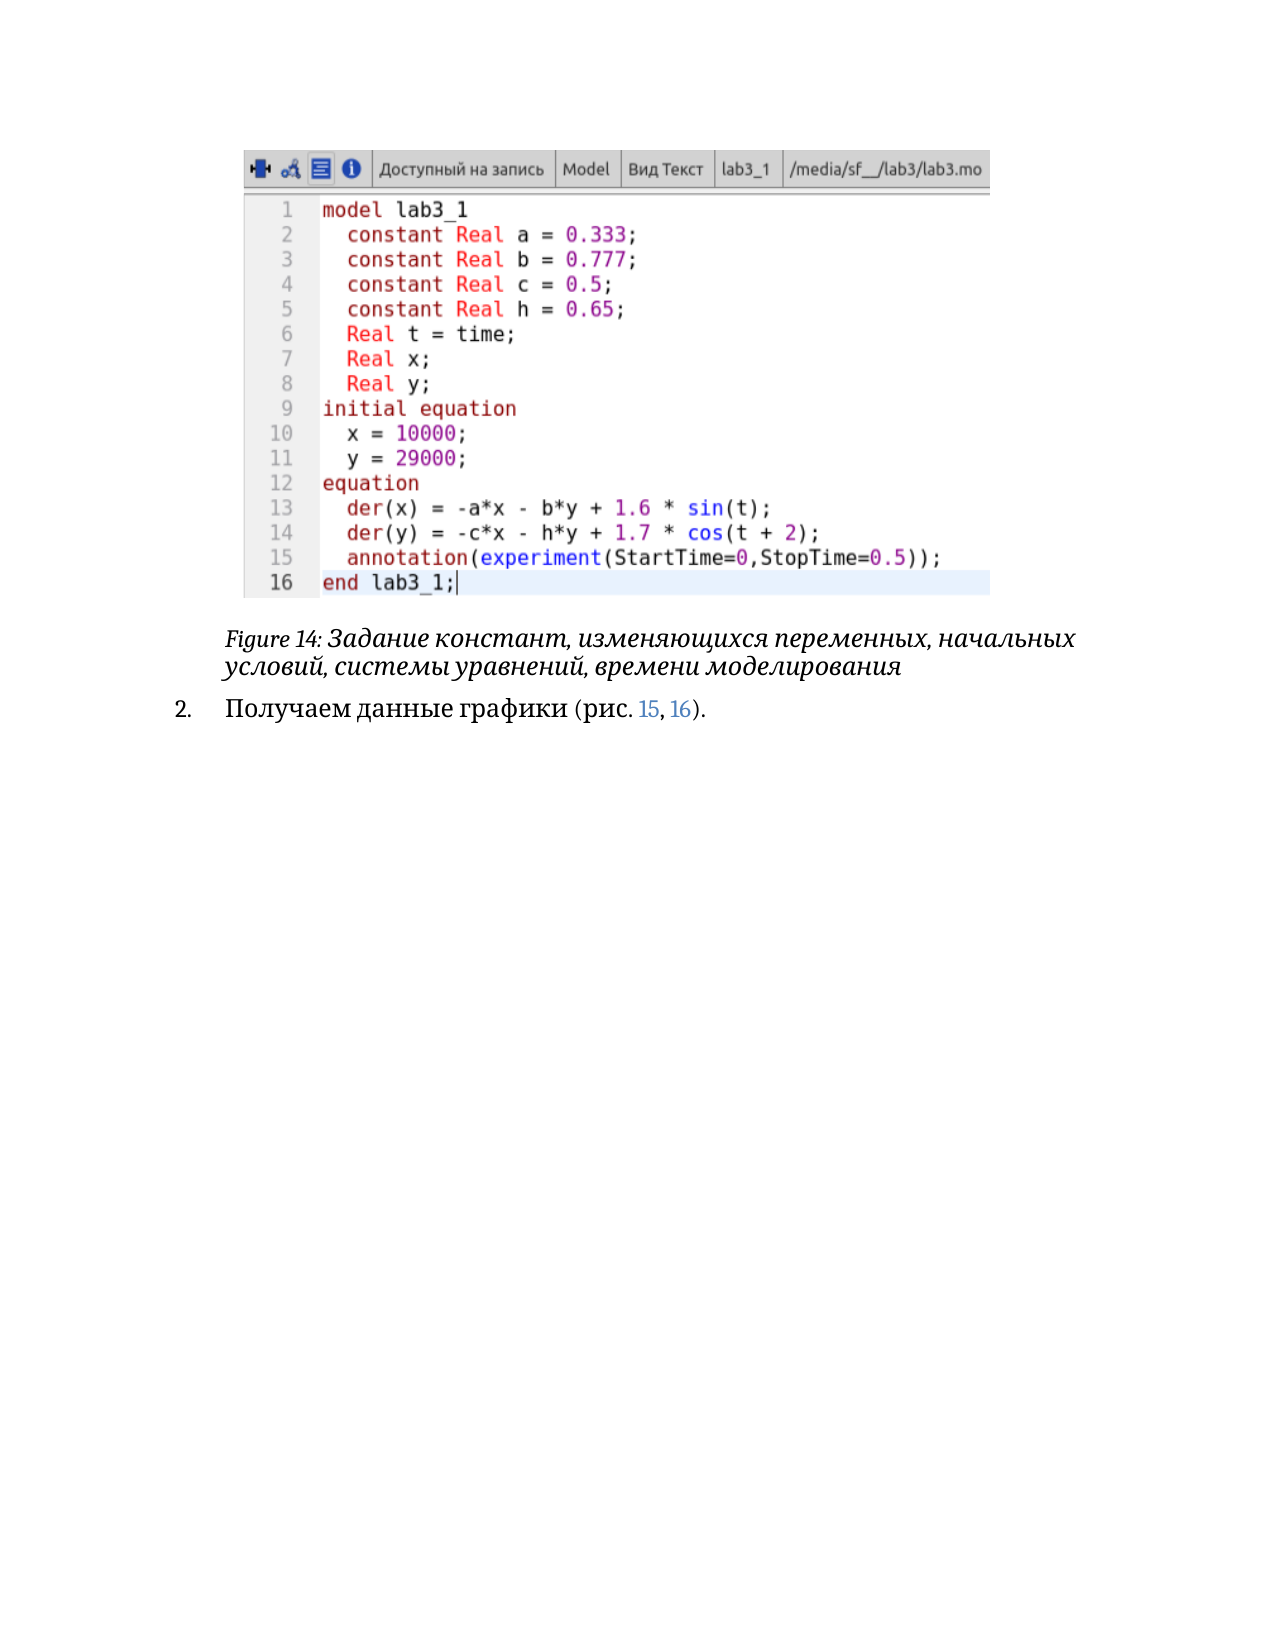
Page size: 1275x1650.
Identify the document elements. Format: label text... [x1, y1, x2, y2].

picture [243, 150, 990, 598]
list Figure 14: Задание констант, изменяющихся переменных, начальных условий, системы уравнений, времени моделирования [175, 624, 1125, 682]
list Получаем данные графики (рис. 15, 16). [175, 694, 1125, 723]
